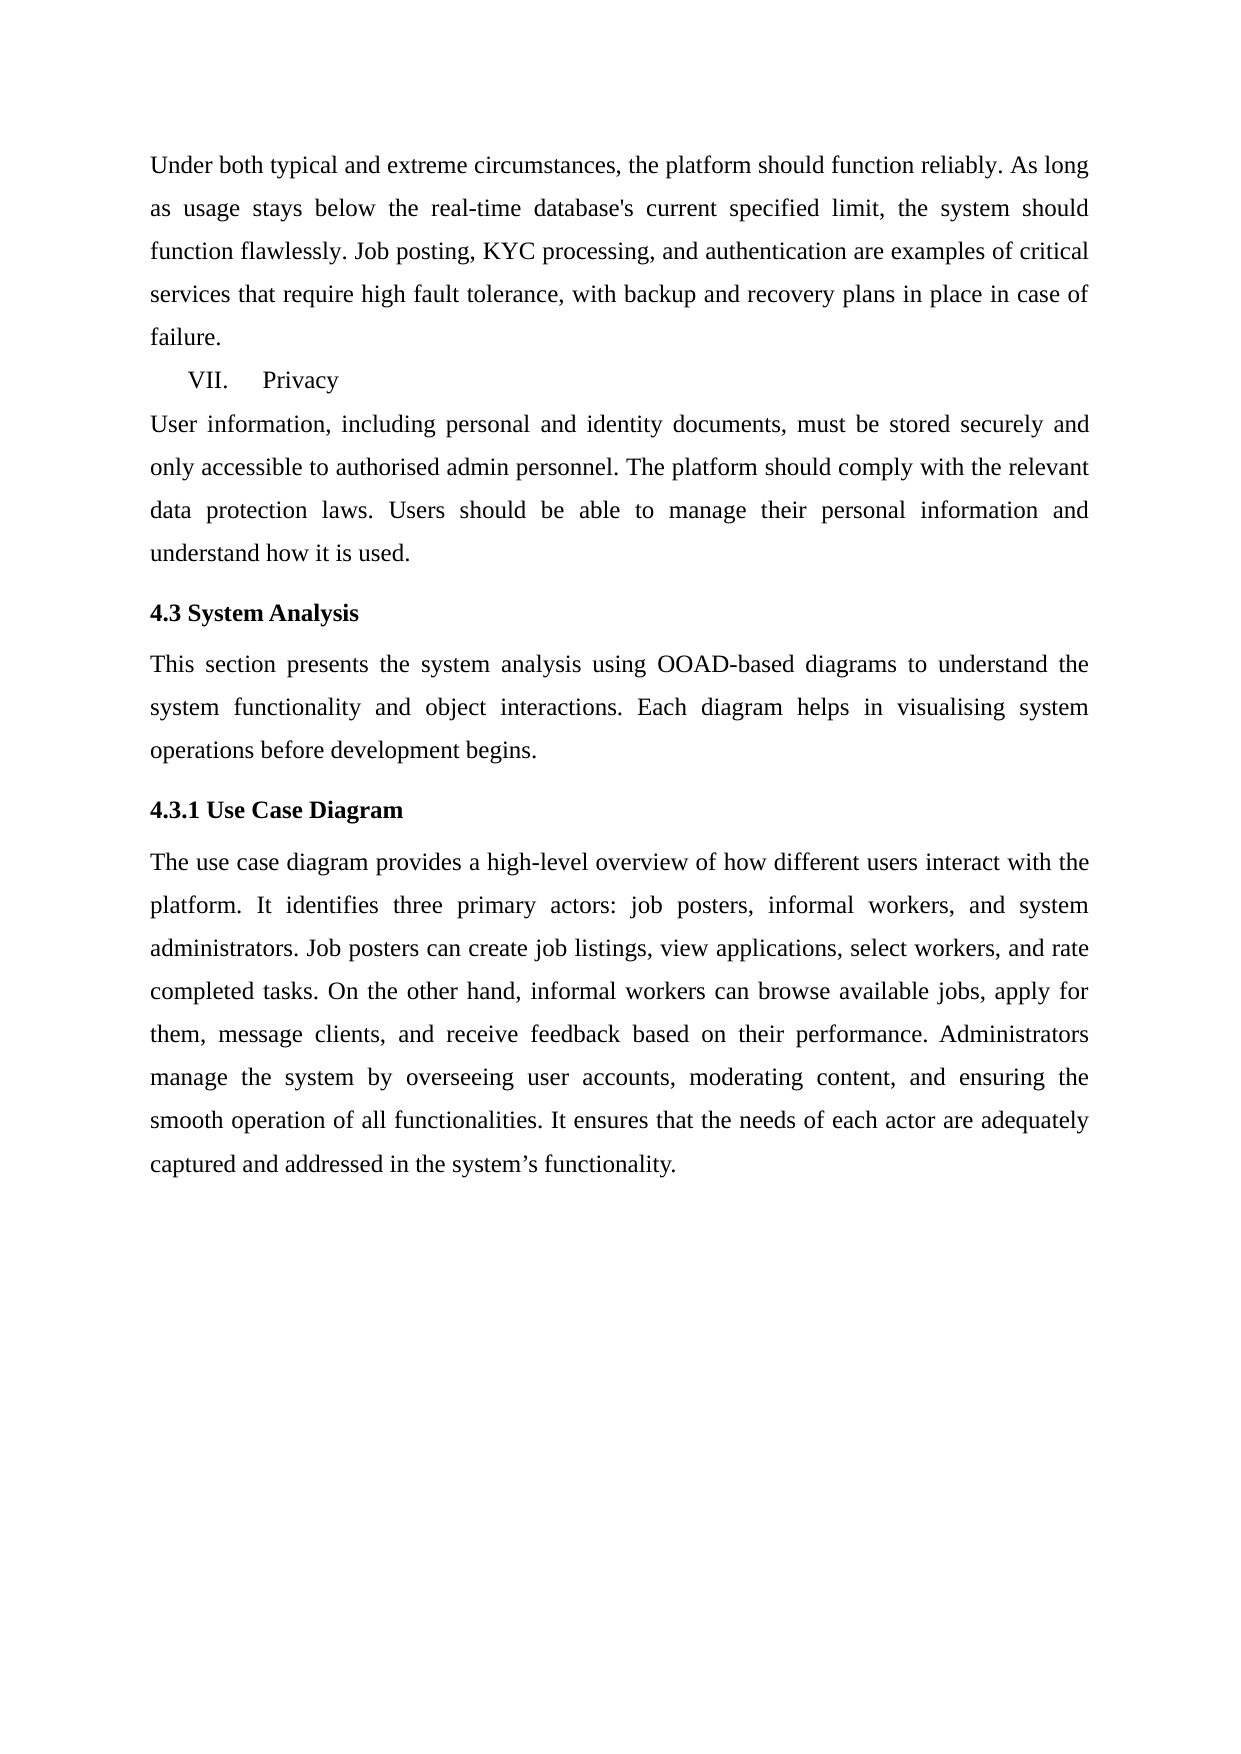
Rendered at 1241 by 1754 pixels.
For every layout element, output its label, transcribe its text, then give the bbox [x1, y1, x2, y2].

text This section presents the system analysis using OOAD-based diagrams to understand the system functionality and object interactions. Each diagram helps in visualising system operations before development begins. [150, 649, 1090, 764]
text The use case diagram provides a high-level overview of how different users interact with the platform. It identifies three primary actors: job posters, informal workers, and system administrators. Job posters can create job listings, view applications, select workers, and rate completed tasks. On the other hand, informal workers can browse available jobs, apply for them, message clients, and receive feedback based on their performance. Administrators manage the system by overseeing user accounts, moderating content, and ensuring the smooth operation of all functionalities. It ensures that the needs of each actor are adequately captured and addressed in the system’s functionality. [150, 847, 1090, 1177]
text User information, including personal and identity documents, must be stored securely and only accessible to authorised admin personnel. The platform should comply with the relevant data protection laws. Users should be able to manage their personal information and understand how it is used. [150, 409, 1090, 567]
subtitle 4.3 System Analysis [150, 598, 1090, 627]
text Under both typical and extreme circumstances, the platform should function reliably. As long as usage stays below the real-time database's current specified limit, the system should function flawlessly. Job posting, KYC processing, and authentication are examples of critical services that require high fault tolerance, with backup and recovery plans in place in case of failure. [150, 150, 1090, 351]
subtitle 4.3.1 Use Case Diagram [150, 795, 1090, 824]
list Privacy [187, 366, 1090, 394]
